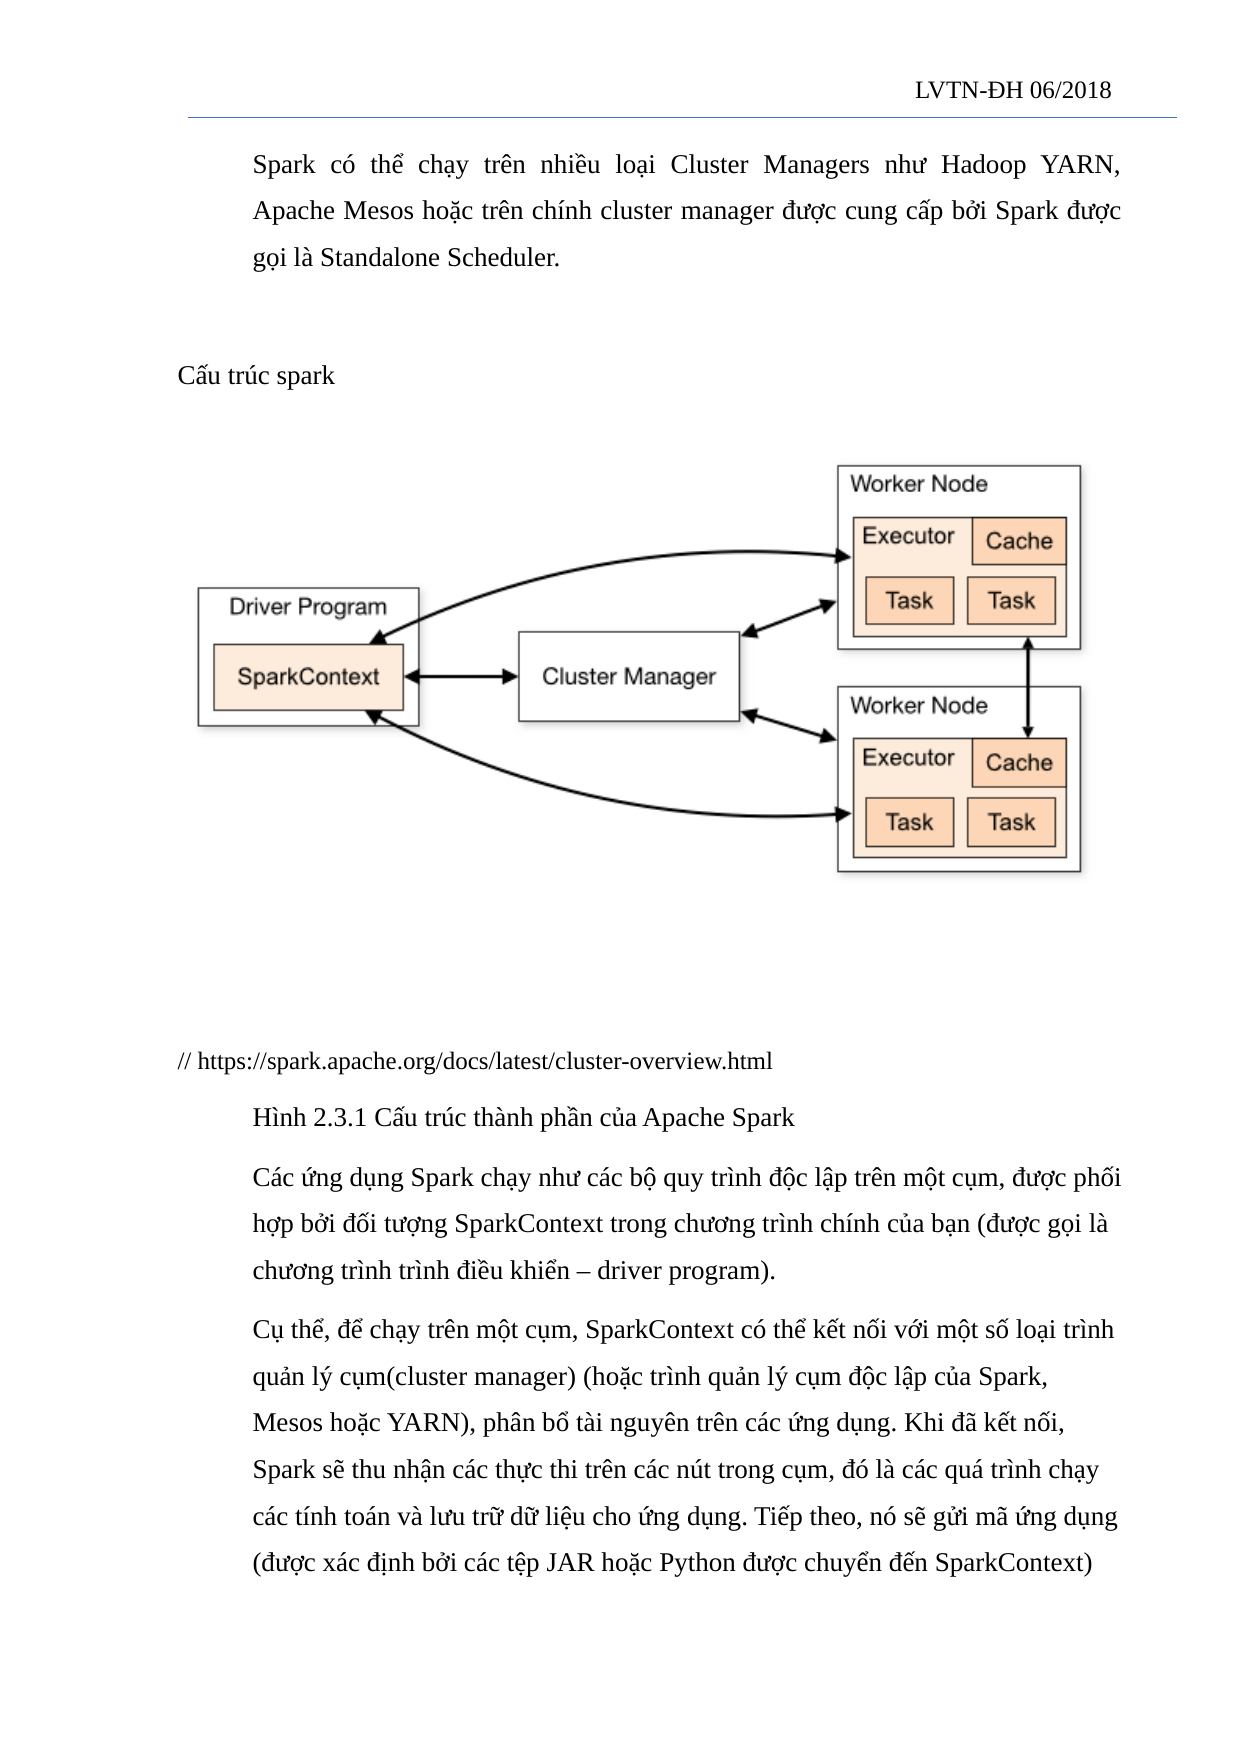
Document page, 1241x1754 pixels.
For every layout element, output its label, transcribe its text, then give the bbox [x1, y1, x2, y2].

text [252, 1313, 1122, 1578]
text Các ứng dụng Spark chạy như các bộ quy trình độc lập trên một cụm, được phối hợp bởi đối tượng SparkContext trong chương trình chính của bạn (được gọi là chương trình trình điều khiển – driver program). [252, 1161, 1122, 1285]
text Spark có thể chạy trên nhiều loại Cluster Managers như Hadoop YARN, Apache Mesos hoặc trên chính cluster manager được cung cấp bởi Spark được gọi là Standalone Scheduler. [252, 148, 1122, 272]
text Hình 2.3.1 Cấu trúc thành phần của Apache Spark [252, 1101, 1122, 1133]
text Cấu trúc spark [177, 359, 1122, 391]
text // https://spark.apache.org/docs/latest/cluster-overview.html [177, 1046, 1122, 1074]
picture [176, 445, 1108, 893]
